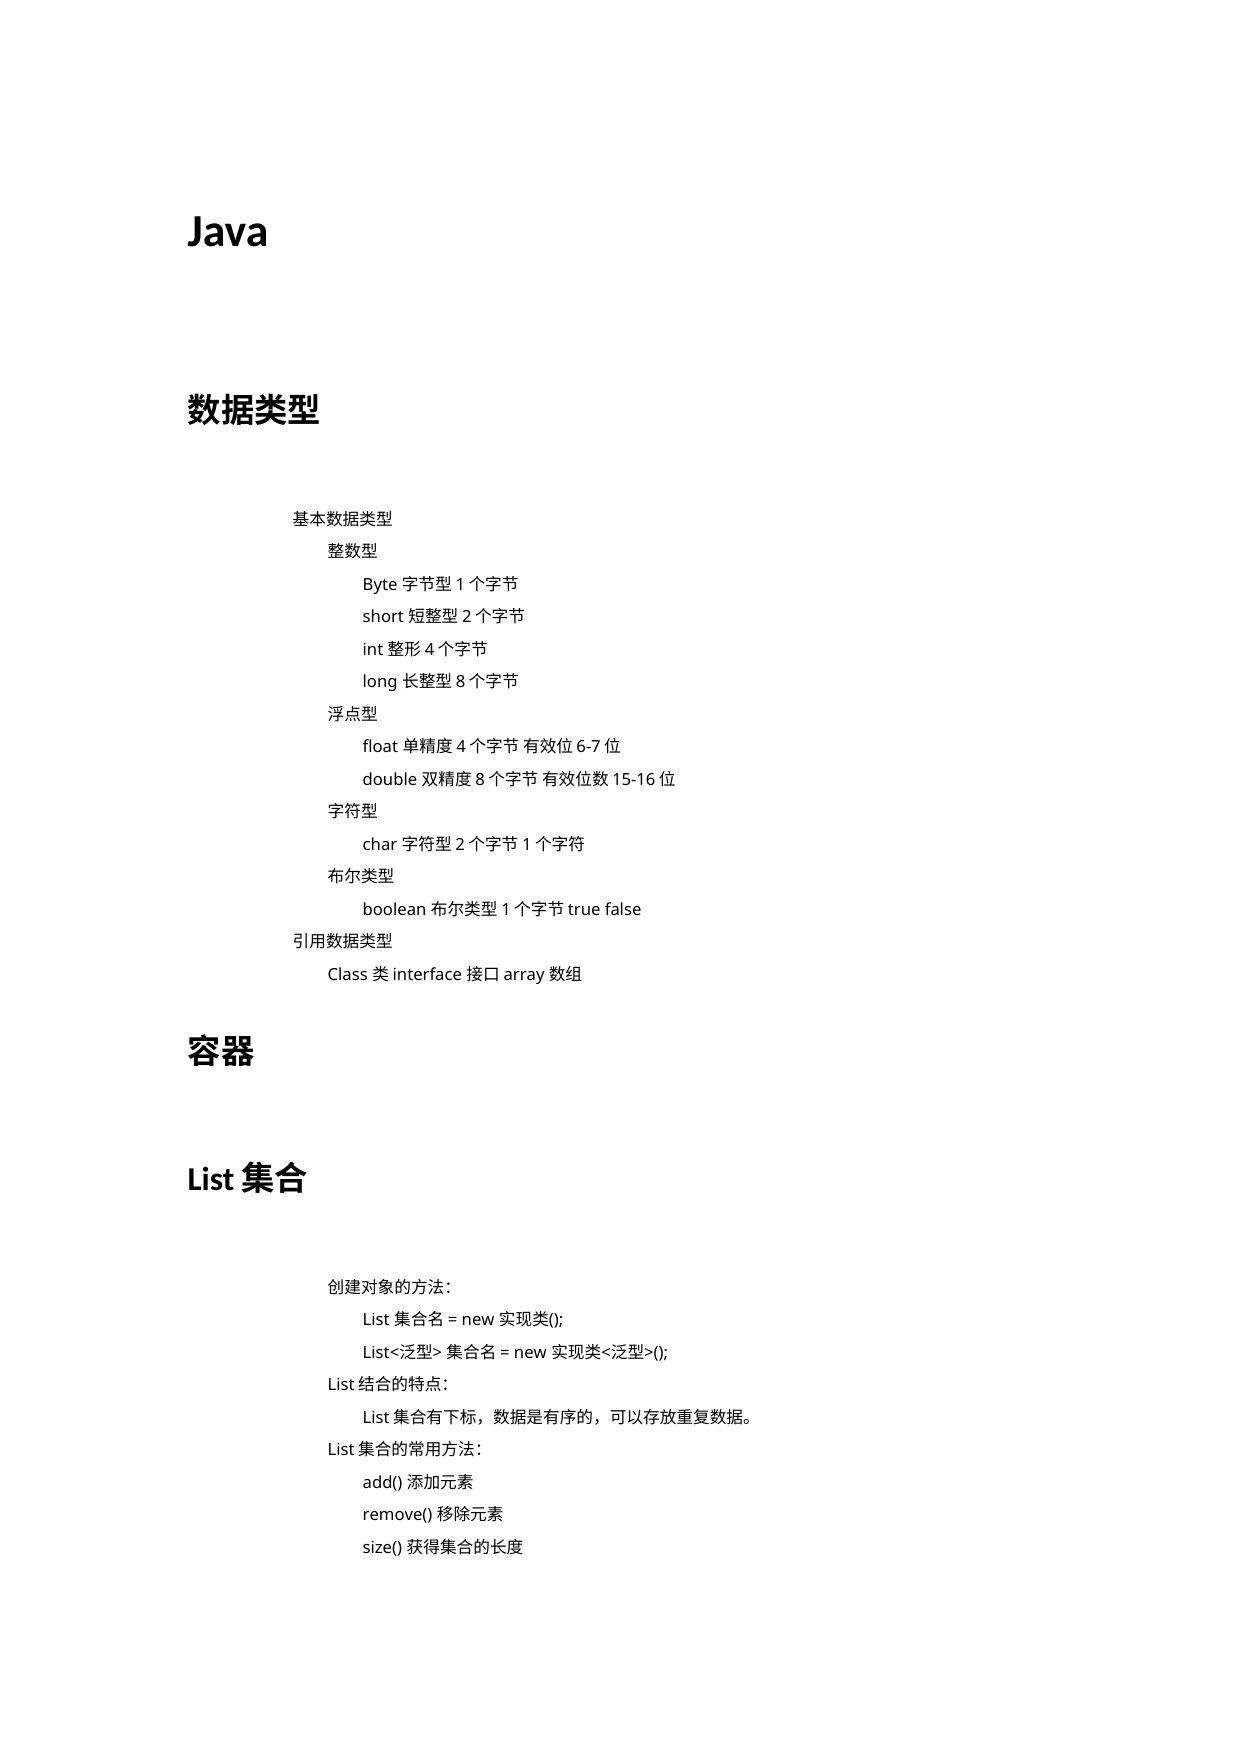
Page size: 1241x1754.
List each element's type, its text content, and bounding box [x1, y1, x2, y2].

subtitle List集合 [187, 1143, 1053, 1208]
text 浮点型 [222, 697, 1053, 729]
text List结合的特点： [187, 1367, 1053, 1400]
subtitle 容器 [187, 1016, 1053, 1081]
text Byte 字节型 1个字节 [222, 567, 1053, 599]
text Class 类 interface 接口 array 数组 [222, 957, 1053, 989]
text long 长整型 8个字节 [222, 664, 1053, 697]
text char 字符型 2个字节 1个字符 [222, 827, 1053, 859]
text 布尔类型 [222, 859, 1053, 892]
text List<泛型> 集合名 = new 实现类<泛型>(); [187, 1335, 1053, 1367]
text short 短整型 2个字节 [222, 599, 1053, 632]
text boolean 布尔类型 1个字节 true false [222, 892, 1053, 924]
text 整数型 [222, 534, 1053, 567]
text List 集合名 = new 实现类(); [187, 1302, 1053, 1335]
text 创建对象的方法： [187, 1270, 1053, 1302]
text double 双精度 8个字节 有效位数15-16位 [222, 762, 1053, 794]
text size() 获得集合的长度 [187, 1530, 1053, 1562]
text remove() 移除元素 [187, 1497, 1053, 1530]
text float 单精度 4个字节 有效位6-7位 [222, 729, 1053, 762]
text 字符型 [222, 794, 1053, 827]
subtitle Java [187, 197, 1053, 262]
text List集合有下标，数据是有序的，可以存放重复数据。 [187, 1400, 1053, 1432]
text 基本数据类型 [222, 502, 1053, 534]
text int 整形 4个字节 [222, 632, 1053, 664]
text List集合的常用方法： [187, 1432, 1053, 1465]
text 引用数据类型 [222, 924, 1053, 957]
subtitle 数据类型 [187, 375, 1053, 440]
text add() 添加元素 [187, 1465, 1053, 1497]
